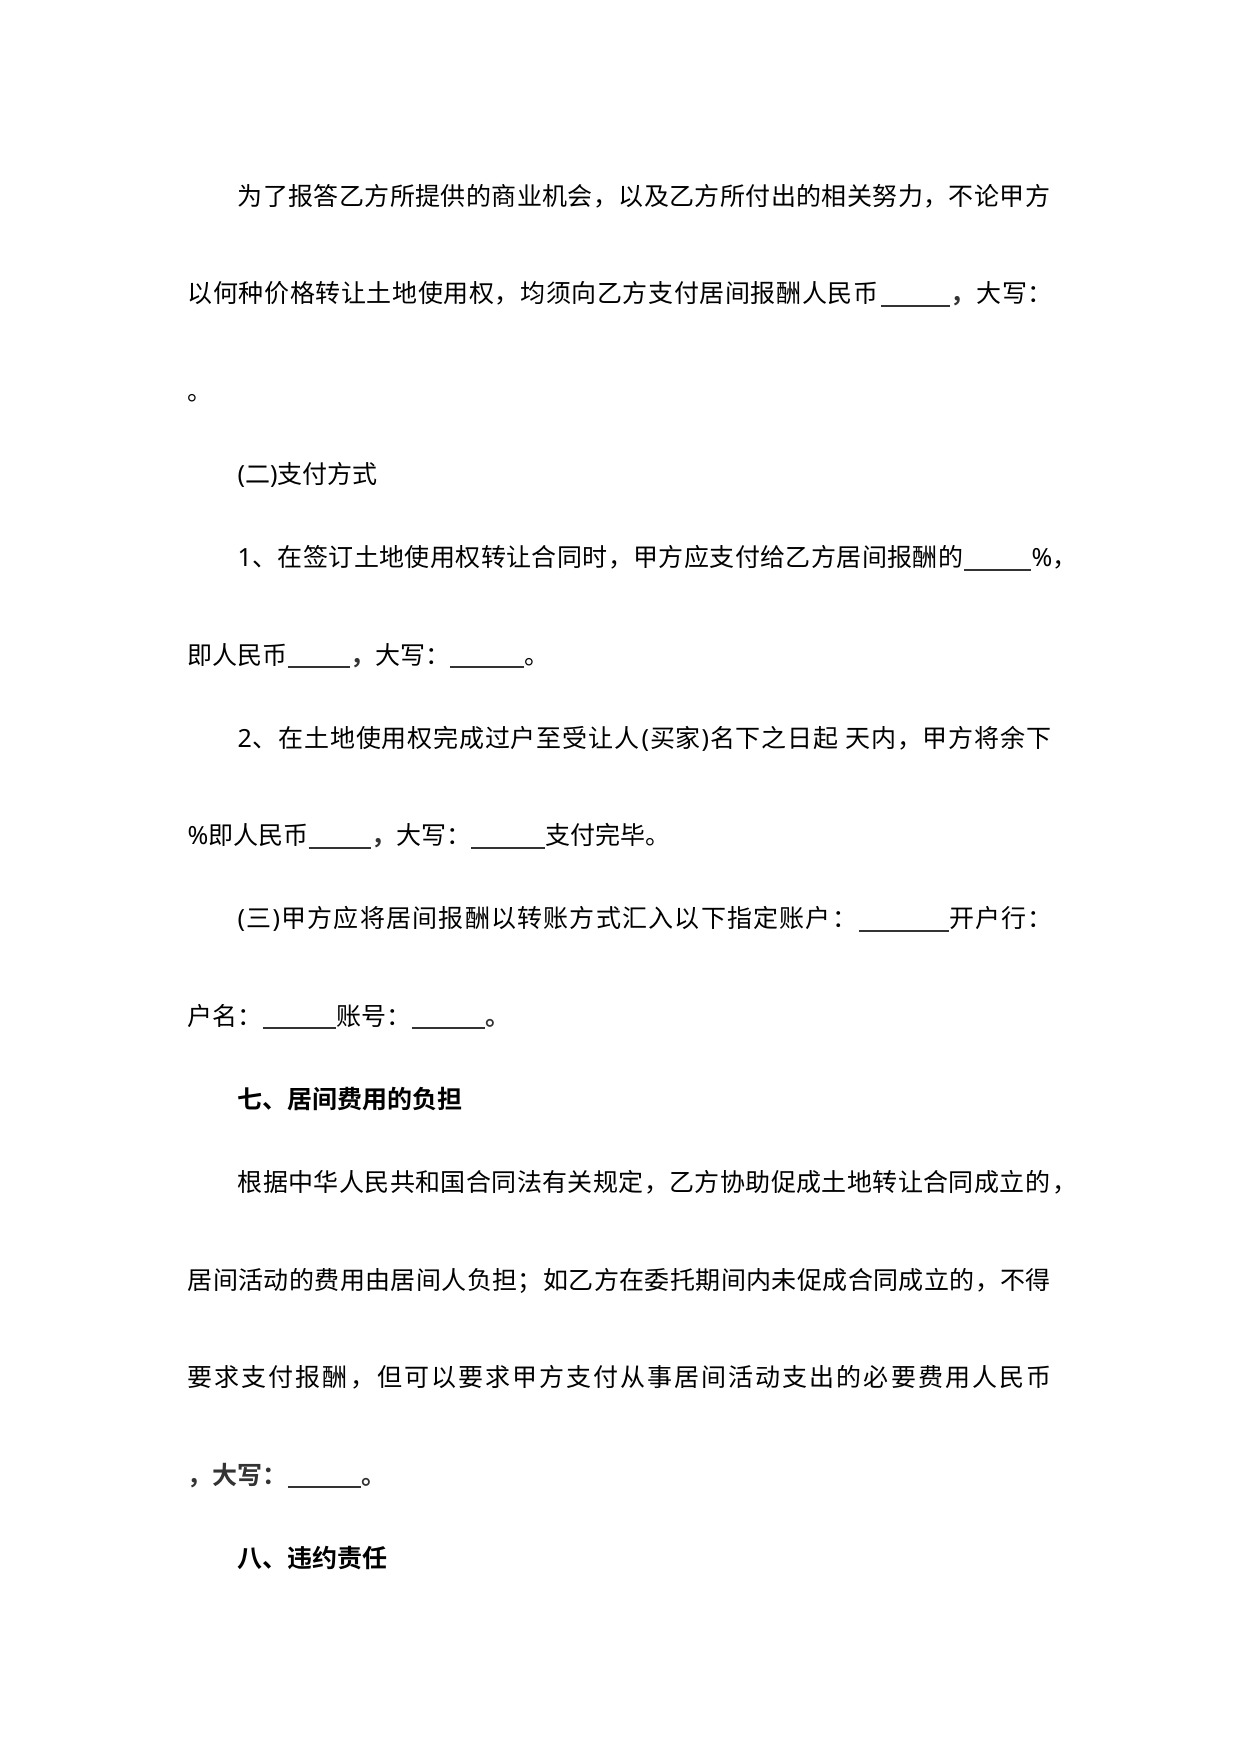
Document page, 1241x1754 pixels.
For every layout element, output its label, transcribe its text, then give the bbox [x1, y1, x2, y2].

text 2、在土地使用权完成过户至受让人(买家)名下之日起 天内，甲方将余下 %即人民币 ，大写： 支付完毕。 [187, 704, 1053, 866]
text (三)甲方应将居间报酬以转账方式汇入以下指定账户： 开户行： 户名： 账号： 。 [187, 884, 1053, 1047]
text (二)支付方式 [187, 440, 1053, 505]
text 七、居间费用的负担 [187, 1065, 1053, 1130]
text 八、违约责任 [187, 1524, 1053, 1589]
text 1、在签订土地使用权转让合同时，甲方应支付给乙方居间报酬的 %，即人民币 ，大写： 。 [187, 523, 1053, 686]
text 根据中华人民共和国合同法有关规定，乙方协助促成土地转让合同成立的，居间活动的费用由居间人负担；如乙方在委托期间内未促成合同成立的，不得要求支付报酬，但可以要求甲方支付从事居间活动支出的必要费用人民币 ，大写： 。 [187, 1148, 1053, 1506]
text 为了报答乙方所提供的商业机会，以及乙方所付出的相关努力，不论甲方以何种价格转让土地使用权，均须向乙方支付居间报酬人民币 ，大写： 。 [187, 162, 1053, 422]
